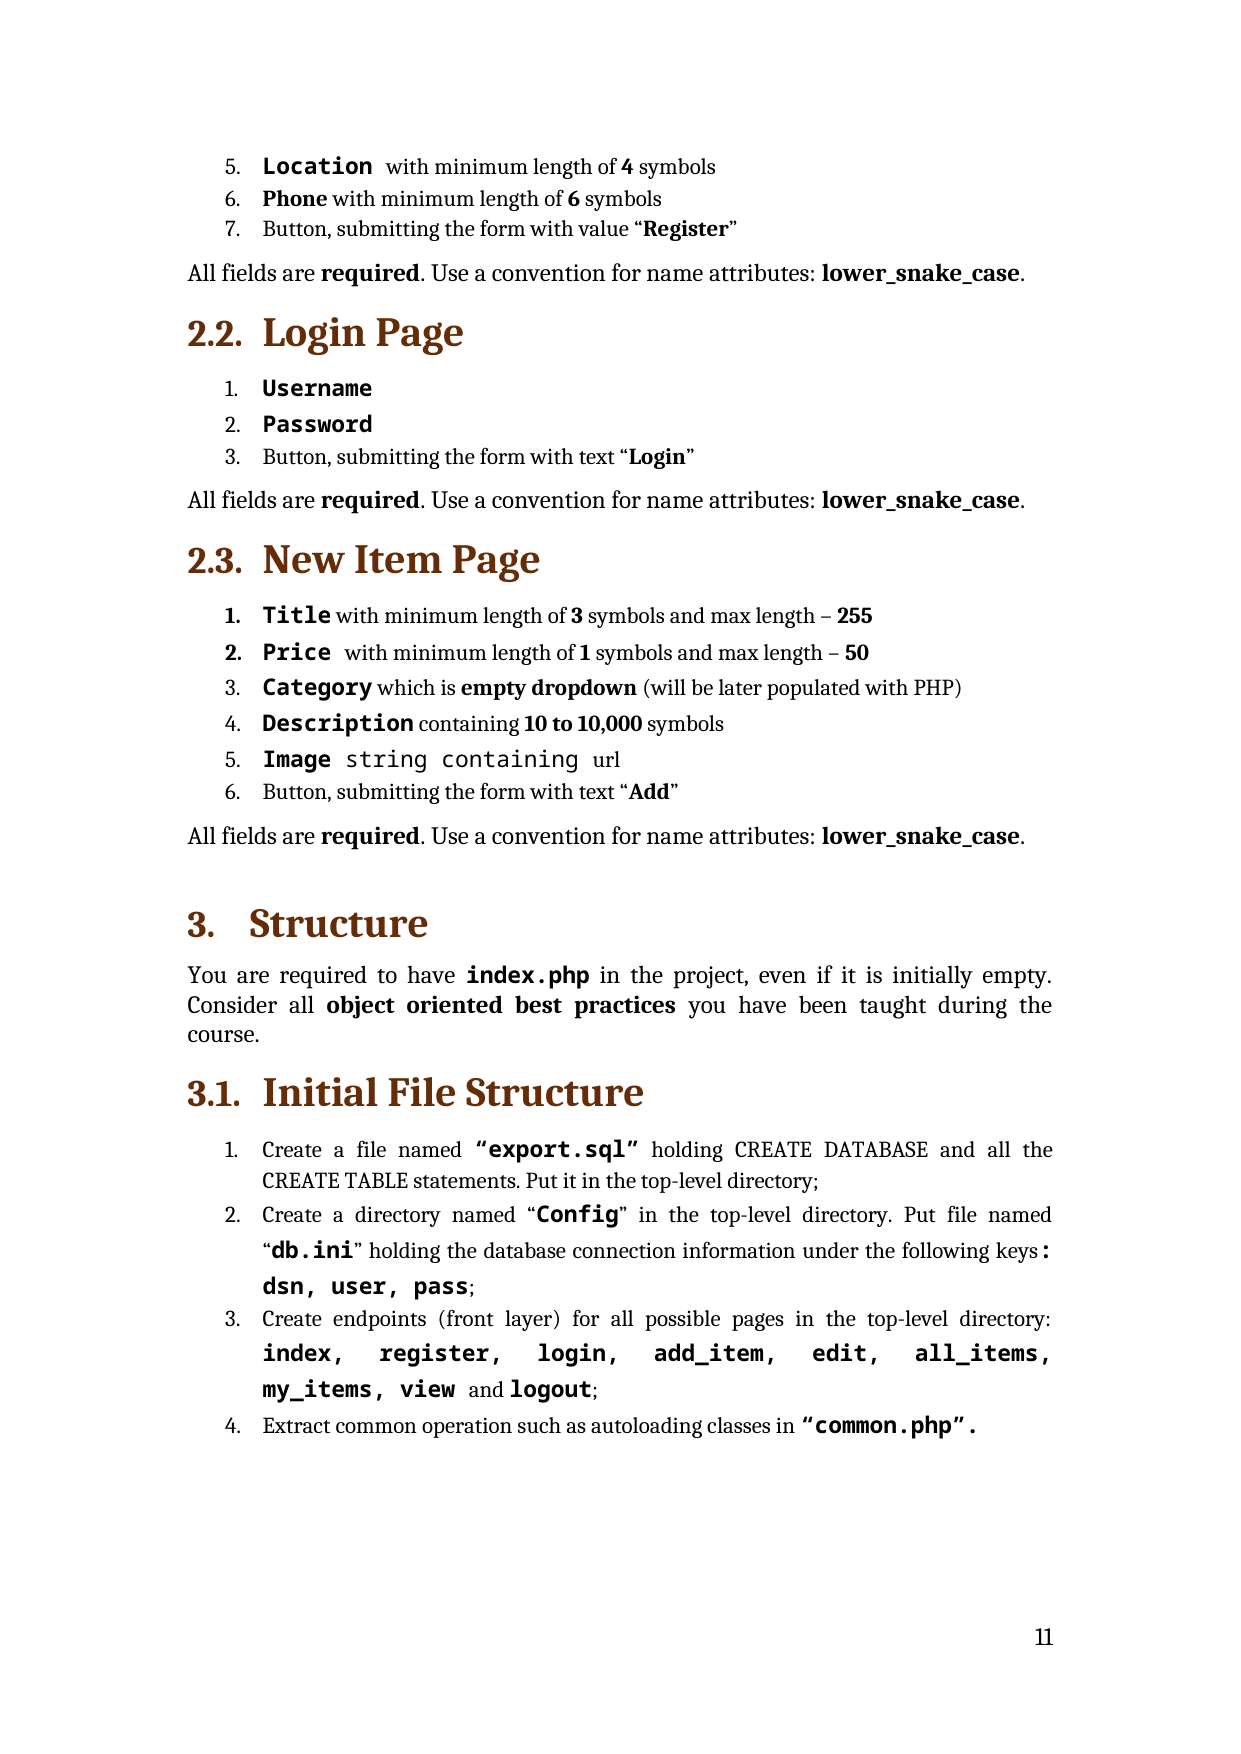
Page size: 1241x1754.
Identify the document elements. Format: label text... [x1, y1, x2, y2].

list Extract common operation such as autoloading classes in “common.php”. [225, 1408, 1053, 1440]
subtitle Login Page [187, 308, 1053, 356]
subtitle Structure [187, 900, 1053, 948]
list Button, submitting the form with text “Login” [225, 444, 1053, 470]
list Category which is empty dropdown (will be later populated with PHP) [225, 671, 1053, 703]
list Password [225, 408, 1053, 439]
list Description containing 10 to 10,000 symbols [225, 707, 1053, 738]
list Username [225, 372, 1053, 403]
list Title with minimum length of 3 symbols and max length – 255 [225, 599, 1053, 631]
list Price with minimum length of 1 symbols and max length – 50 [225, 635, 1053, 667]
list Button, submitting the form with text “Add” [225, 779, 1053, 806]
text You are required to have index.php in the project, even if it is initially empty. Consider all object oriented best practices you have been taught during the course. [187, 959, 1053, 1048]
list Location with minimum length of 4 symbols [225, 150, 1053, 181]
list Create a file named “export.sql” holding CREATE DATABASE and all the CREATE TABLE statements. Put it in the top-level directory; [225, 1132, 1053, 1194]
text All fields are required. Use a convention for name attributes: lower_snake_case. [187, 486, 1053, 515]
text All fields are required. Use a convention for name attributes: lower_snake_case. [187, 822, 1053, 851]
subtitle Initial File Structure [187, 1069, 1053, 1117]
subtitle New Item Page [187, 536, 1053, 584]
list Create a directory named “Config” in the top-level directory. Put file named “db.ini” holding the database connection information under the following keys: dsn, user, pass; [225, 1198, 1053, 1301]
list Image string containing url [225, 743, 1053, 774]
list Phone with minimum length of 6 symbols [225, 186, 1053, 212]
text All fields are required. Use a convention for name attributes: lower_snake_case. [187, 259, 1053, 288]
list Create endpoints (front layer) for all possible pages in the top-level directory: index, register, login, add_item, edit, all_items, my_items, view and logout; [225, 1306, 1053, 1404]
list Button, submitting the form with value “Register” [225, 216, 1053, 242]
